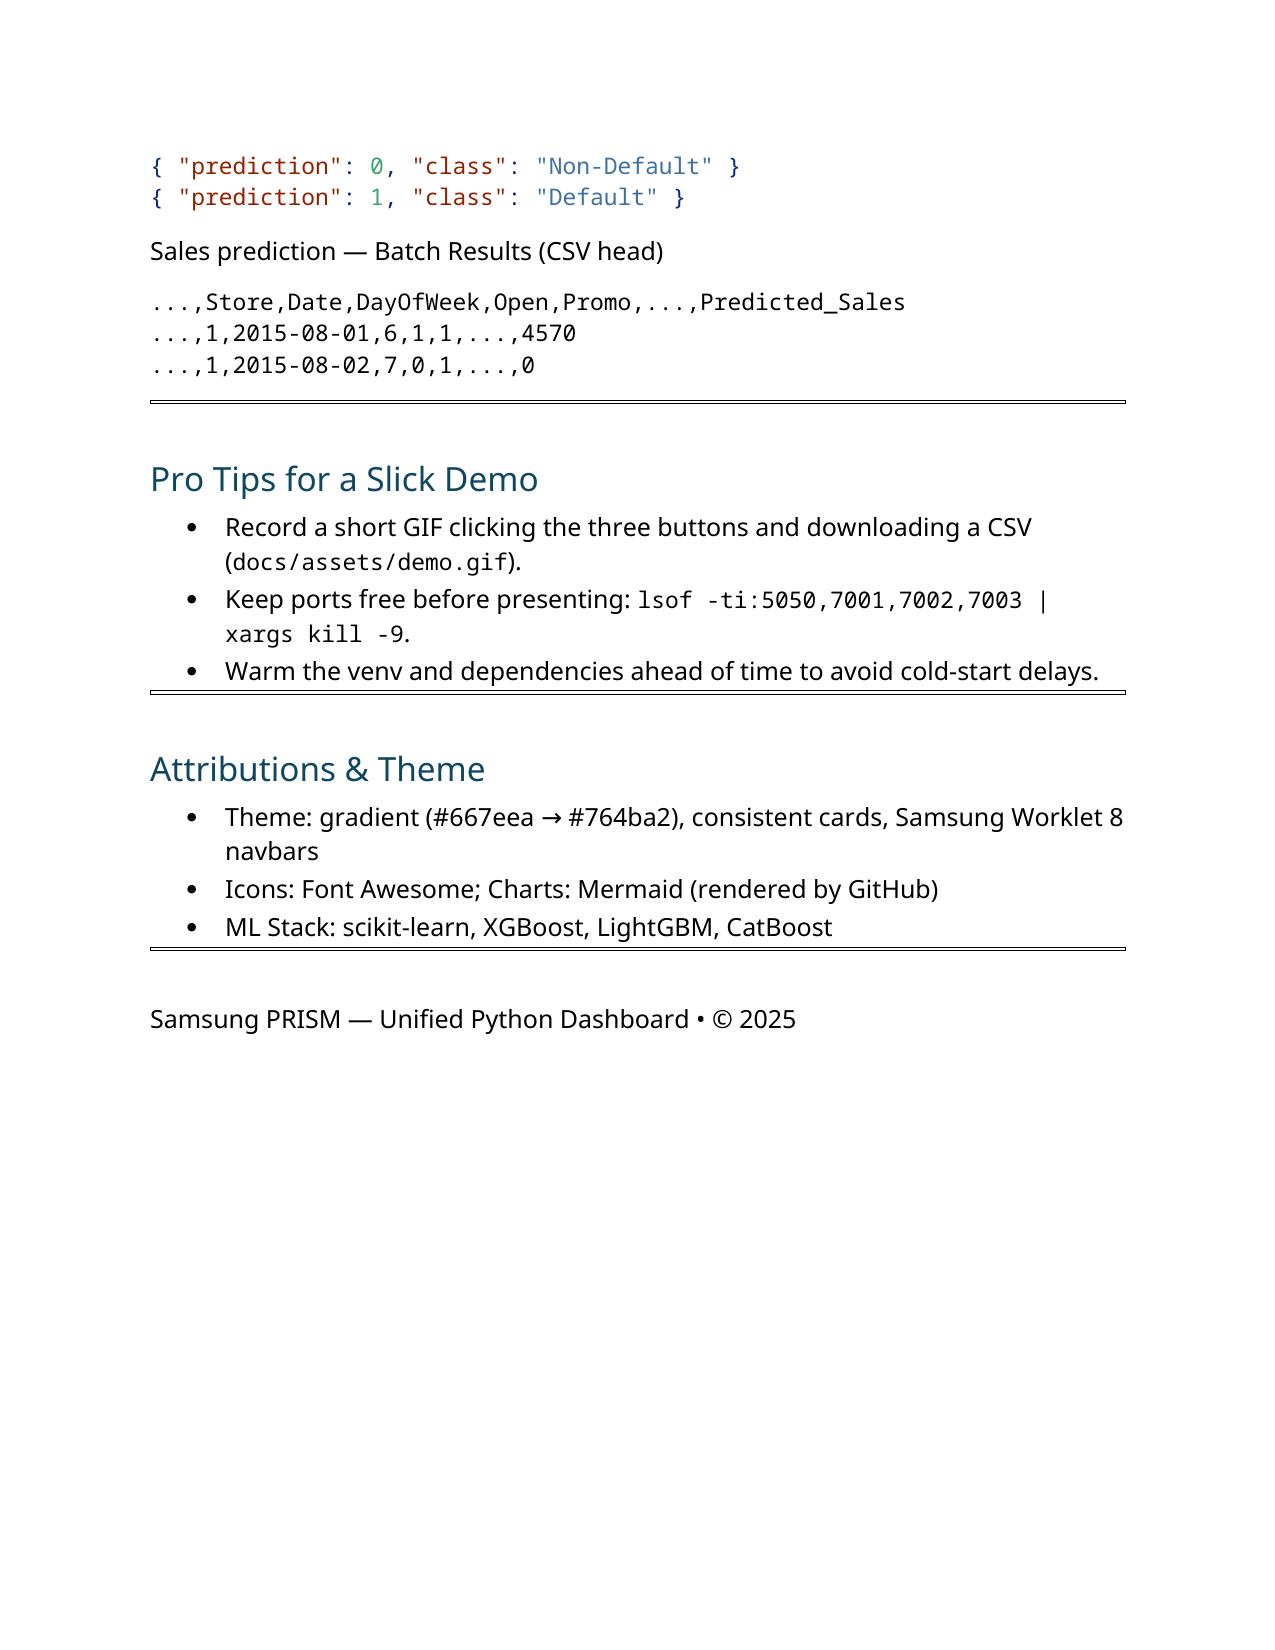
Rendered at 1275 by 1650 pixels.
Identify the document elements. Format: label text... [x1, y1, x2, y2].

list Record a short GIF clicking the three buttons and downloading a CSV (docs/assets/demo.gif). [187, 509, 1125, 577]
subtitle Pro Tips for a Slick Demo [150, 456, 1125, 501]
text Samsung PRISM — Unified Python Dashboard • © 2025 [150, 1002, 1125, 1036]
list ML Stack: scikit-learn, XGBoost, LightGBM, CatBoost [187, 909, 1125, 943]
list Keep ports free before presenting: lsof -ti:5050,7001,7002,7003 | xargs kill -9. [187, 581, 1125, 649]
list Theme: gradient (#667eea → #764ba2), consistent cards, Samsung Worklet 8 navbars [187, 799, 1125, 868]
list Icons: Font Awesome; Charts: Mermaid (rendered by GitHub) [187, 871, 1125, 906]
text Sales prediction — Batch Results (CSV head) [150, 233, 1125, 267]
text { "prediction": 0, "class": "Non-Default" } { "prediction": 1, "class": "Default" } [150, 150, 1125, 212]
subtitle Attributions & Theme [150, 746, 1125, 791]
text ...,Store,Date,DayOfWeek,Open,Promo,...,Predicted_Sales ...,1,2015-08-01,6,1,1,...,4570 ...,1,2015-08-02,7,0,1,...,0 [150, 286, 1125, 380]
list Warm the venv and dependencies ahead of time to avoid cold-start delays. [187, 653, 1125, 687]
